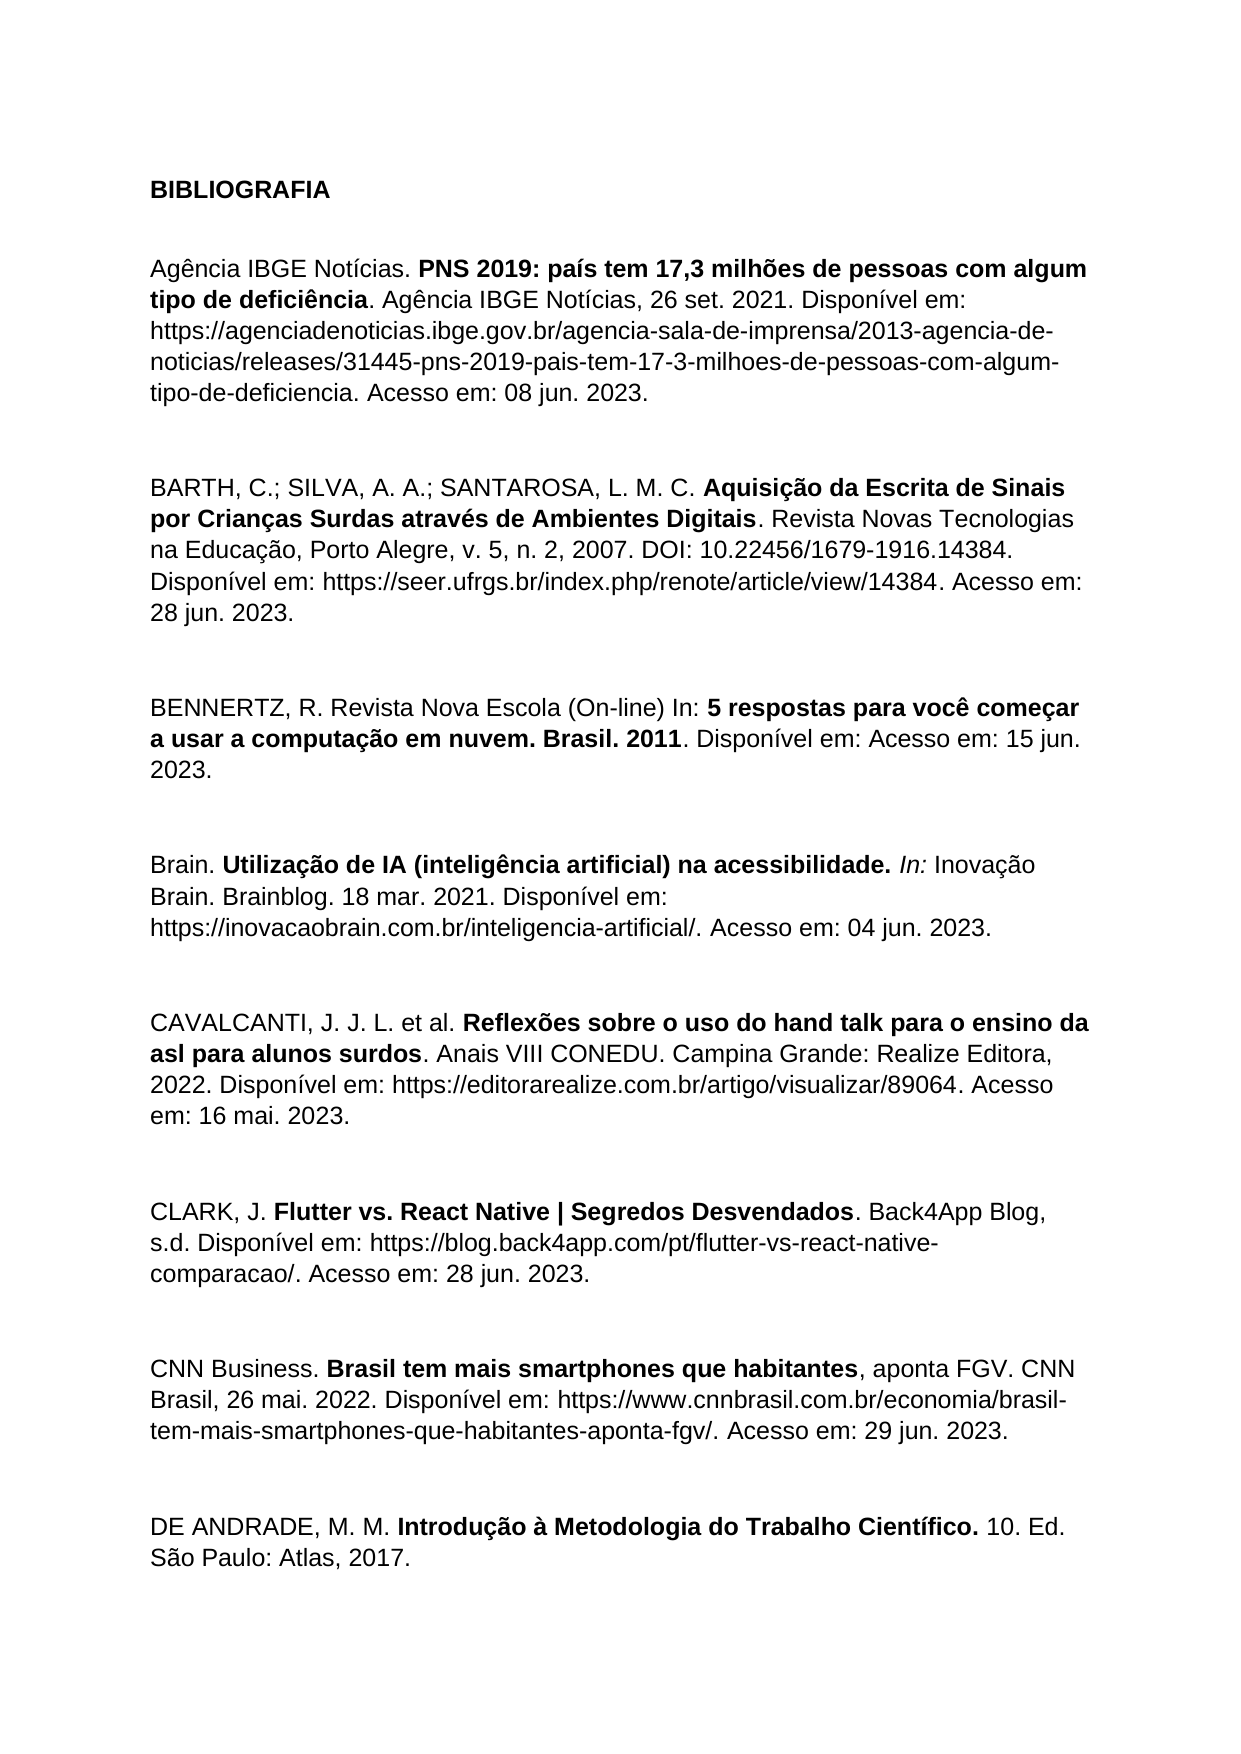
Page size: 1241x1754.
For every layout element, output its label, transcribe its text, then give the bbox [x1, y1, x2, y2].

text Brain. Utilização de IA (inteligência artificial) na acessibilidade. In: Inovação Brain. Brainblog. 18 mar. 2021. Disponível em: https://inovacaobrain.com.br/inteligencia-artificial/. Acesso em: 04 jun. 2023. [150, 850, 1090, 941]
text Agência IBGE Notícias. PNS 2019: país tem 17,3 milhões de pessoas com algum tipo de deficiência. Agência IBGE Notícias, 26 set. 2021. Disponível em: https://agenciadenoticias.ibge.gov.br/agencia-sala-de-imprensa/2013-agencia-de-noticias/releases/31445-pns-2019-pais-tem-17-3-milhoes-de-pessoas-com-algum-tipo-de-deficiencia. Acesso em: 08 jun. 2023. [150, 254, 1090, 407]
text CAVALCANTI, J. J. L. et al. Reflexões sobre o uso do hand talk para o ensino da asl para alunos surdos. Anais VIII CONEDU. Campina Grande: Realize Editora, 2022. Disponível em: https://editorarealize.com.br/artigo/visualizar/89064. Acesso em: 16 mai. 2023. [150, 1008, 1090, 1130]
text BENNERTZ, R. Revista Nova Escola (On-line) In: 5 respostas para você começar a usar a computação em nuvem. Brasil. 2011. Disponível em: Acesso em: 15 jun. 2023. [150, 693, 1090, 784]
text CLARK, J. Flutter vs. React Native | Segredos Desvendados. Back4App Blog, s.d. Disponível em: https://blog.back4app.com/pt/flutter-vs-react-native-comparacao/. Acesso em: 28 jun. 2023. [150, 1196, 1090, 1287]
subtitle BIBLIOGRAFIA [150, 175, 1090, 204]
text BARTH, C.; SILVA, A. A.; SANTAROSA, L. M. C. Aquisição da Escrita de Sinais por Crianças Surdas através de Ambientes Digitais. Revista Novas Tecnologias na Educação, Porto Alegre, v. 5, n. 2, 2007. DOI: 10.22456/1679-1916.14384. Disponível em: https://seer.ufrgs.br/index.php/renote/article/view/14384. Acesso em: 28 jun. 2023. [150, 473, 1090, 626]
text CNN Business. Brasil tem mais smartphones que habitantes, aponta FGV. CNN Brasil, 26 mai. 2022. Disponível em: https://www.cnnbrasil.com.br/economia/brasil-tem-mais-smartphones-que-habitantes-aponta-fgv/. Acesso em: 29 jun. 2023. [150, 1354, 1090, 1445]
text DE ANDRADE, M. M. Introdução à Metodologia do Trabalho Científico. 10. Ed. São Paulo: Atlas, 2017. [150, 1511, 1090, 1571]
